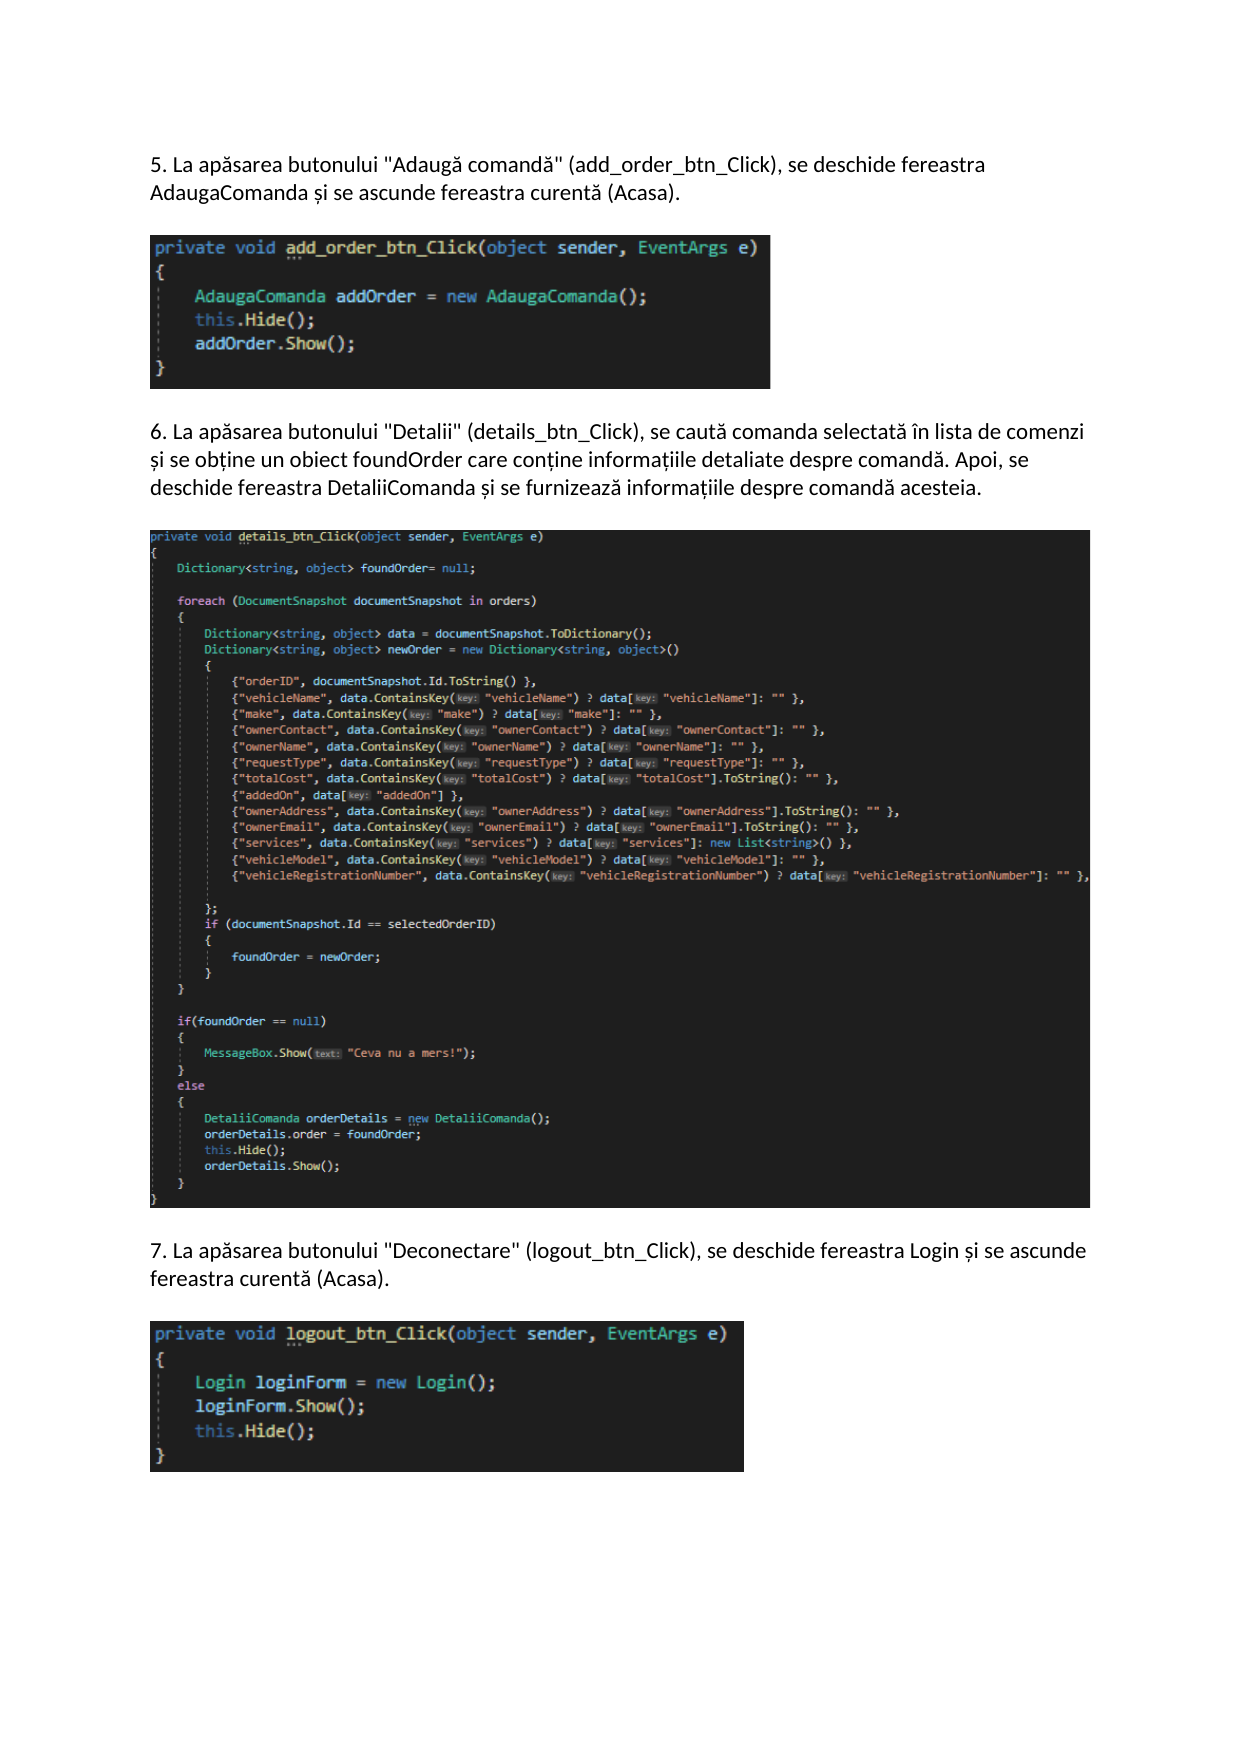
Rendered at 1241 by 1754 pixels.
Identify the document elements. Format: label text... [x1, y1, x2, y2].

picture [150, 530, 1091, 1208]
text 5. La apăsarea butonului "Adaugă comandă" (add_order_btn_Click), se deschide fereastra AdaugaComanda și se ascunde fereastra curentă (Acasa). [150, 150, 1090, 206]
picture [150, 235, 771, 389]
text 6. La apăsarea butonului "Detalii" (details_btn_Click), se caută comanda selectată în lista de comenzi și se obține un obiect foundOrder care conține informațiile detaliate despre comandă. Apoi, se deschide fereastra DetaliiComanda și se furnizează informațiile despre comandă acesteia. [150, 417, 1090, 502]
picture [150, 1321, 744, 1472]
text 7. La apăsarea butonului "Deconectare" (logout_btn_Click), se deschide fereastra Login și se ascunde fereastra curentă (Acasa). [150, 1237, 1090, 1293]
